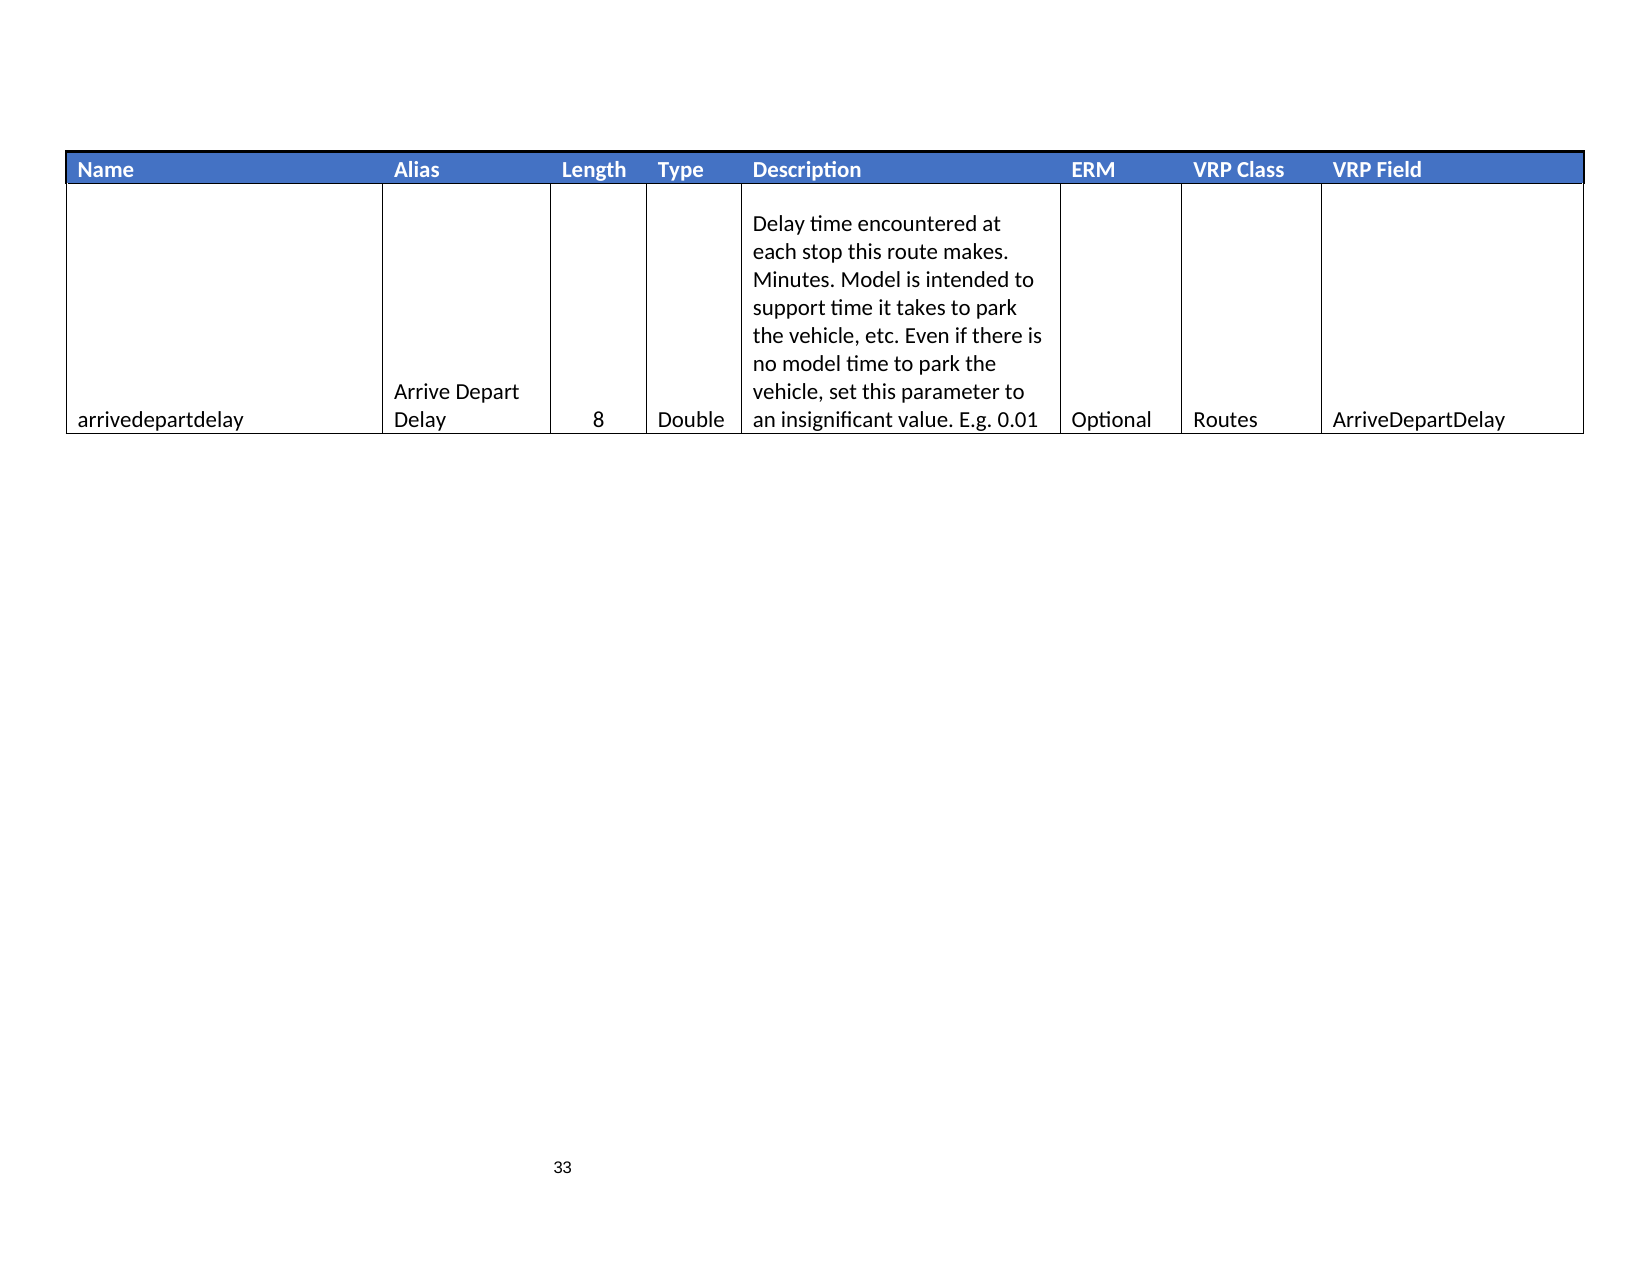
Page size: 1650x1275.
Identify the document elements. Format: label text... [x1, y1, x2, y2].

table_header Alias [383, 153, 551, 183]
table_header Type [646, 153, 741, 183]
table_header Description [741, 153, 1060, 183]
table_cell arrivedepartdelay [67, 184, 382, 433]
table_cell Delay time encountered at each stop this route makes. Minutes. Model is intended to support time it takes to park the vehicle, etc. Even if there is no model time to park the vehicle, set this parameter to an insignificant value. E.g. 0.01 [742, 184, 1060, 433]
table_cell Arrive Depart Delay [383, 184, 550, 433]
table_header ERM [1060, 153, 1182, 183]
table_cell 8 [551, 184, 646, 433]
table_header Name [67, 153, 383, 183]
table_header Length [551, 153, 646, 183]
table_cell Routes [1182, 184, 1321, 433]
table_cell ArriveDepartDelay [1322, 183, 1583, 433]
table_cell Optional [1061, 184, 1181, 433]
table_header VRP Field [1321, 153, 1583, 183]
table_cell Double [647, 184, 741, 433]
table_header VRP Class [1182, 153, 1321, 183]
